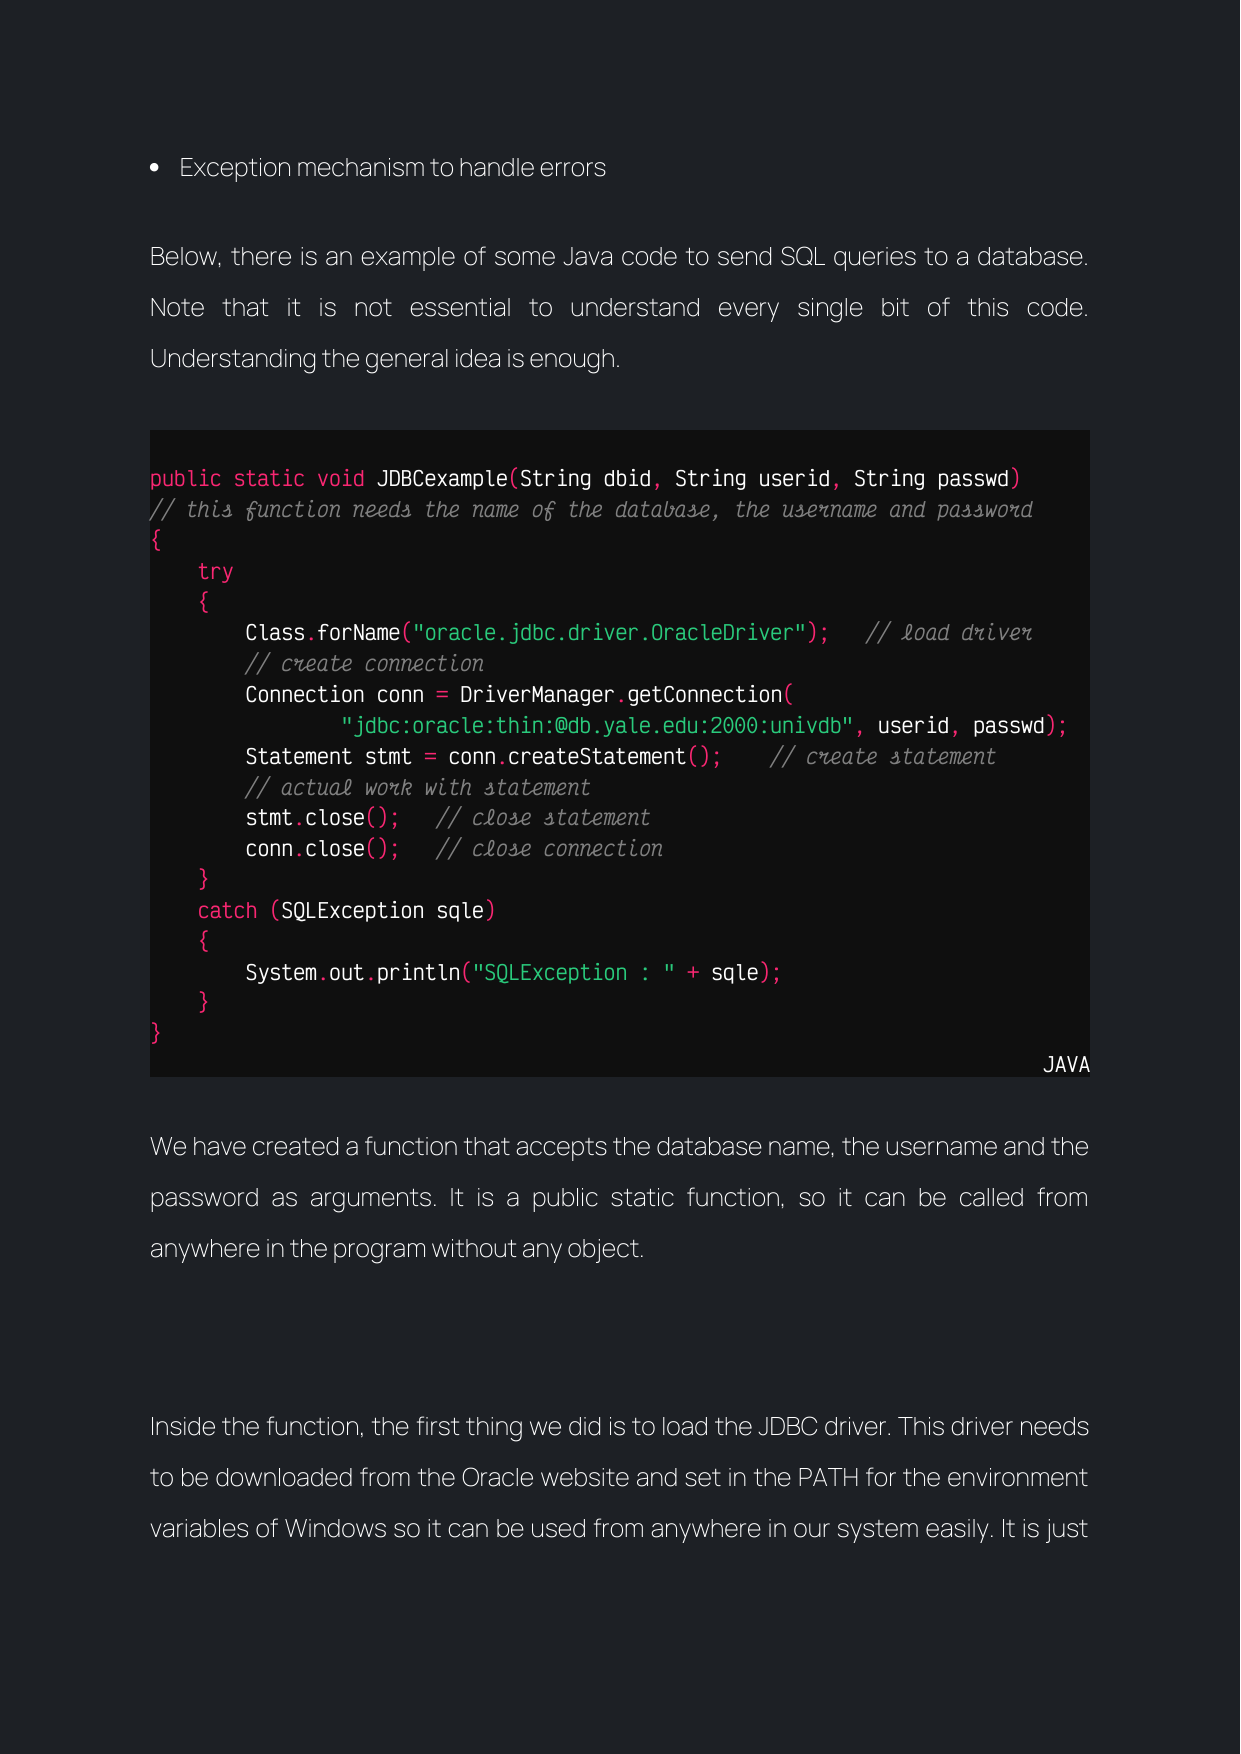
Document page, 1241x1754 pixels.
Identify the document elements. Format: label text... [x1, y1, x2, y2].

list Exception mechanism to handle errors [150, 150, 1090, 184]
text JAVA [150, 1047, 1090, 1077]
text public static void JDBCexample(String dbid, String userid, String passwd) // this function needs the name of the database, the username and password { try { Class.forName("oracle.jdbc.driver.OracleDriver"); // load driver // create connection Connection conn = DriverManager.getConnection( "jdbc:oracle:thin:@db.yale.edu:2000:univdb", userid, passwd); Statement stmt = conn.createStatement(); // create statement // actual work with statement stmt.close(); // close statement conn.close(); // close connection } catch (SQLException sqle) { System.out.println("SQLException : " + sqle); } } [150, 461, 1090, 1047]
text Below, there is an example of some Java code to send SQL queries to a database. Note that it is not essential to understand every single bit of this code. Understanding the general idea is enough. [150, 239, 1090, 375]
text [150, 1409, 1090, 1545]
text We have created a function that accepts the database name, the username and the password as arguments. It is a public static function, so it can be called from anywhere in the program without any object. [150, 1129, 1090, 1265]
